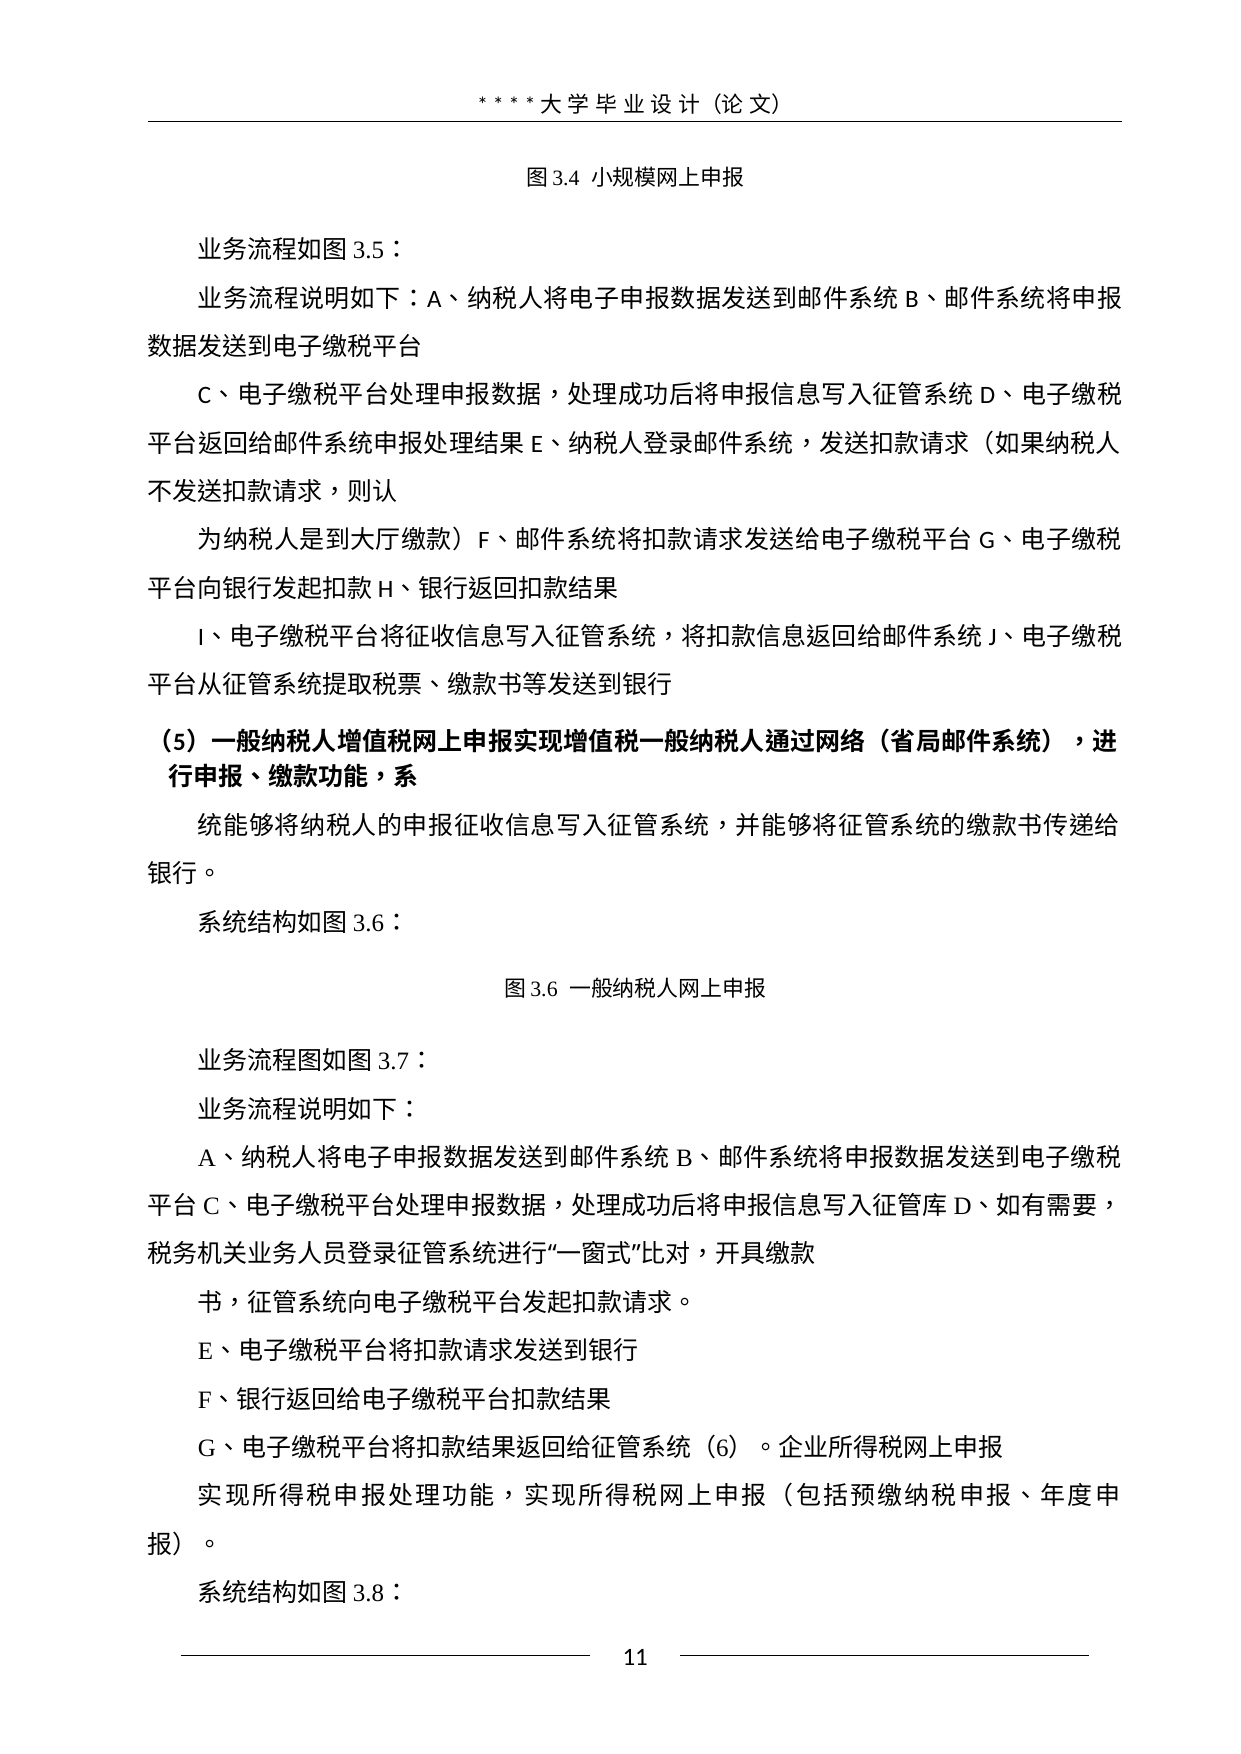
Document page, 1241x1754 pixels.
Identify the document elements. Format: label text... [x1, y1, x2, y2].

text 实现所得税申报处理功能，实现所得税网上申报（包括预缴纳税申报、年度申报）。 [148, 1463, 1122, 1559]
text G、电子缴税平台将扣款结果返回给征管系统（6）。企业所得税网上申报 [148, 1414, 1122, 1463]
subtitle （5）一般纳税人增值税网上申报实现增值税一般纳税人通过网络（省局邮件系统），进行申报、缴款功能，系 [148, 724, 1122, 792]
text 书，征管系统向电子缴税平台发起扣款请求。 [148, 1269, 1122, 1318]
text I、电子缴税平台将征收信息写入征管系统，将扣款信息返回给邮件系统J、电子缴税平台从征管系统提取税票、缴款书等发送到银行 [148, 603, 1122, 700]
text 业务流程说明如下： [148, 1076, 1122, 1124]
text 业务流程图如图3.7： [148, 1028, 1122, 1076]
text 统能够将纳税人的申报征收信息写入征管系统，并能够将征管系统的缴款书传递给银行。 [148, 792, 1122, 889]
text F、银行返回给电子缴税平台扣款结果 [148, 1366, 1122, 1414]
text 图3.4 小规模网上申报 [148, 159, 1122, 192]
text 为纳税人是到大厅缴款）F、邮件系统将扣款请求发送给电子缴税平台G、电子缴税平台向银行发起扣款H、银行返回扣款结果 [148, 507, 1122, 603]
text E、电子缴税平台将扣款请求发送到银行 [148, 1318, 1122, 1366]
text A、纳税人将电子申报数据发送到邮件系统B、邮件系统将申报数据发送到电子缴税平台C、电子缴税平台处理申报数据，处理成功后将申报信息写入征管库D、如有需要，税务机关业务人员登录征管系统进行“一窗式”比对，开具缴款 [148, 1124, 1122, 1269]
text 系统结构如图3.8： [148, 1559, 1122, 1608]
text 系统结构如图3.6： [148, 889, 1122, 937]
text 图3.6 一般纳税人网上申报 [148, 970, 1122, 1003]
text C、电子缴税平台处理申报数据，处理成功后将申报信息写入征管系统D、电子缴税平台返回给邮件系统申报处理结果E、纳税人登录邮件系统，发送扣款请求（如果纳税人不发送扣款请求，则认 [148, 362, 1122, 507]
text 业务流程说明如下：A、纳税人将电子申报数据发送到邮件系统B、邮件系统将申报数据发送到电子缴税平台 [148, 265, 1122, 362]
text 业务流程如图3.5： [148, 217, 1122, 265]
